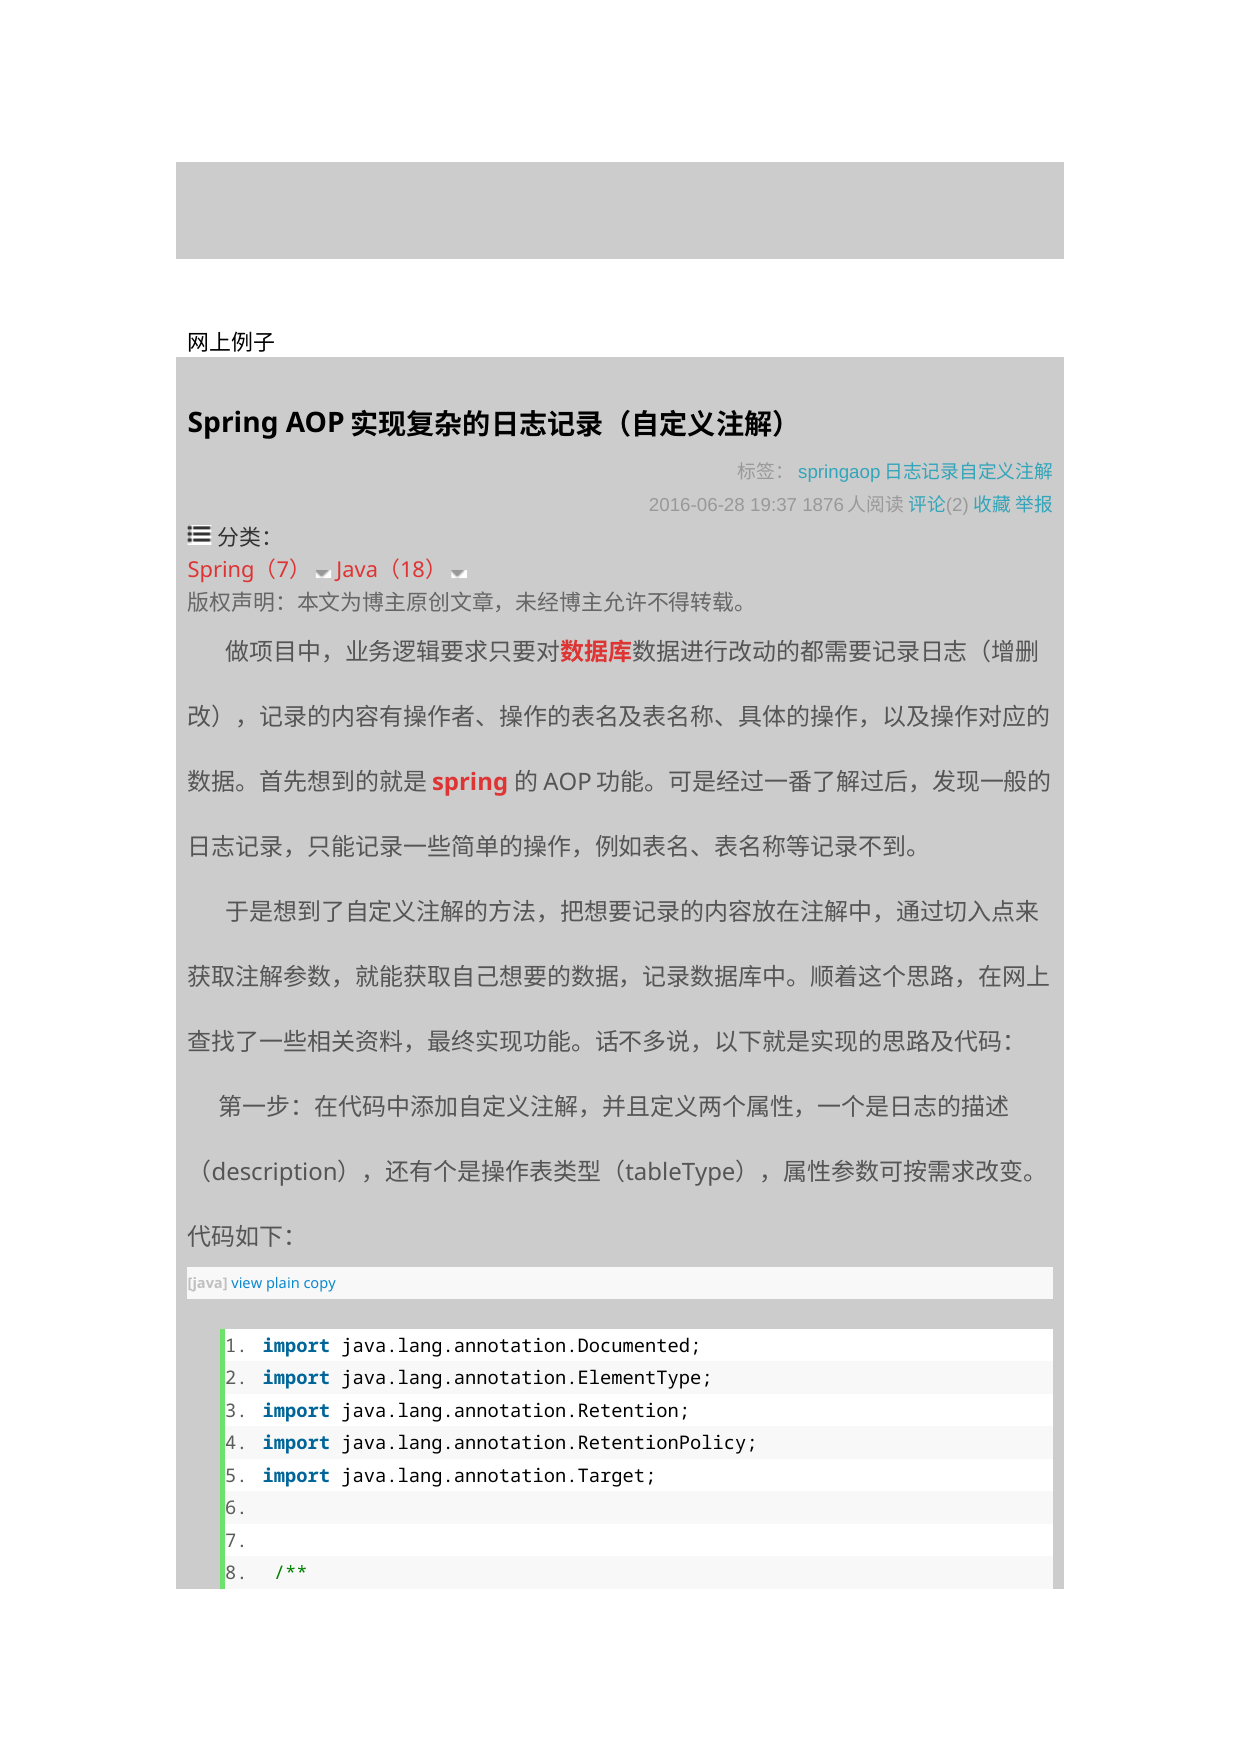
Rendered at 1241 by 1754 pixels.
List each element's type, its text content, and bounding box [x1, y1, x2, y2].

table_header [176, 357, 1064, 1589]
text 网上例子 [187, 324, 1053, 357]
picture [451, 570, 467, 578]
picture [187, 525, 212, 545]
table_cell [176, 162, 1064, 259]
picture [315, 570, 332, 578]
